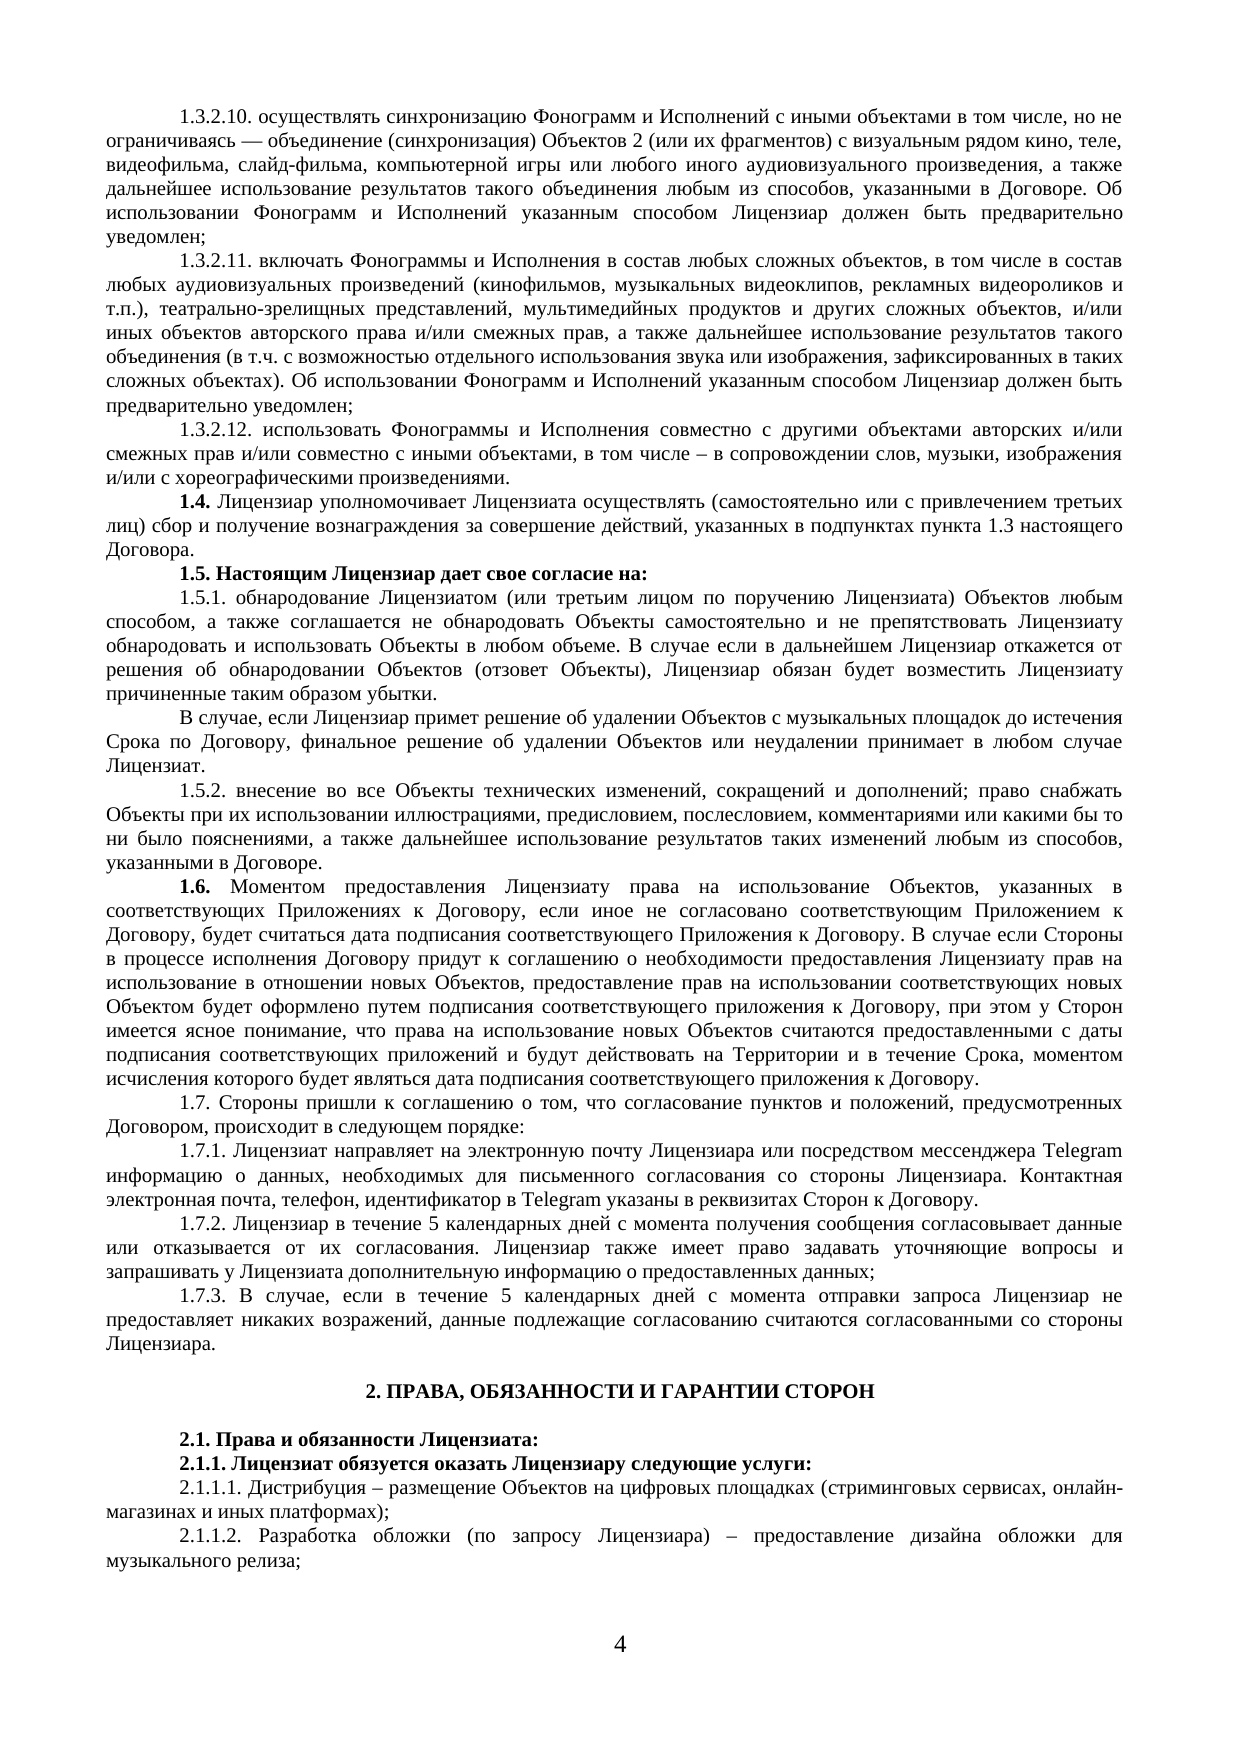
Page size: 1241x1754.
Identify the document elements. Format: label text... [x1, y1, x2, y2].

text 1.3.2.12. использовать Фонограммы и Исполнения совместно с другими объектами авторских и/или смежных прав и/или совместно с иными объектами, в том числе – в сопровождении слов, музыки, изображения и/или с хореографическими произведениями. [106, 417, 1124, 489]
text 1.4. Лицензиар уполномочивает Лицензиата осуществлять (самостоятельно или с привлечением третьих лиц) сбор и получение вознаграждения за совершение действий, указанных в подпунктах пункта 1.3 настоящего Договора. [106, 489, 1124, 561]
text 1.5.2. внесение во все Объекты технических изменений, сокращений и дополнений; право снабжать Объекты при их использовании иллюстрациями, предисловием, послесловием, комментариями или какими бы то ни было пояснениями, а также дальнейшее использование результатов таких изменений любым из способов, указанными в Договоре. [106, 777, 1124, 874]
text 1.5.1. обнародование Лицензиатом (или третьим лицом по поручению Лицензиата) Объектов любым способом, а также соглашается не обнародовать Объекты самостоятельно и не препятствовать Лицензиату обнародовать и использовать Объекты в любом объеме. В случае если в дальнейшем Лицензиар откажется от решения об обнародовании Объектов (отзовет Объекты), Лицензиар обязан будет возместить Лицензиату причиненные таким образом убытки. [106, 585, 1124, 705]
text 1.7.3. В случае, если в течение 5 календарных дней с момента отправки запроса Лицензиар не предоставляет никаких возражений, данные подлежащие согласованию считаются согласованными со стороны Лицензиара. [106, 1283, 1124, 1355]
text 1.7. Стороны пришли к соглашению о том, что согласование пунктов и положений, предусмотренных Договором, происходит в следующем порядке: [106, 1090, 1124, 1138]
text 1.5. Настоящим Лицензиар дает свое согласие на: [106, 561, 1124, 585]
text 2.1.1.1. Дистрибуция – размещение Объектов на цифровых площадках (стриминговых сервисах, онлайн-магазинах и иных платформах); [106, 1475, 1124, 1523]
text 1.3.2.10. осуществлять синхронизацию Фонограмм и Исполнений с иными объектами в том числе, но не ограничиваясь — объединение (синхронизация) Объектов 2 (или их фрагментов) с визуальным рядом кино, теле, видеофильма, слайд-фильма, компьютерной игры или любого иного аудиовизуального произведения, а также дальнейшее использование результатов такого объединения любым из способов, указанными в Договоре. Об использовании Фонограмм и Исполнений указанным способом Лицензиар должен быть предварительно уведомлен; [106, 104, 1124, 248]
text 2.1. Права и обязанности Лицензиата: [106, 1427, 1124, 1451]
text 2.1.1. Лицензиат обязуется оказать Лицензиару следующие услуги: [106, 1451, 1124, 1475]
text 1.7.1. Лицензиат направляет на электронную почту Лицензиара или посредством мессенджера Telegram информацию о данных, необходимых для письменного согласования со стороны Лицензиара. Контактная электронная почта, телефон, идентификатор в Telegram указаны в реквизитах Сторон к Договору. [106, 1138, 1124, 1211]
text 2.1.1.2. Разработка обложки (по запросу Лицензиара) – предоставление дизайна обложки для музыкального релиза; [106, 1523, 1124, 1572]
text В случае, если Лицензиар примет решение об удалении Объектов с музыкальных площадок до истечения Срока по Договору, финальное решение об удалении Объектов или неудалении принимает в любом случае Лицензиат. [106, 705, 1124, 777]
text 1.3.2.11. включать Фонограммы и Исполнения в состав любых сложных объектов, в том числе в состав любых аудиовизуальных произведений (кинофильмов, музыкальных видеоклипов, рекламных видеороликов и т.п.), театрально-зрелищных представлений, мультимедийных продуктов и других сложных объектов, и/или иных объектов авторского права и/или смежных прав, а также дальнейшее использование результатов такого объединения (в т.ч. с возможностью отдельного использования звука или изображения, зафиксированных в таких сложных объектах). Об использовании Фонограмм и Исполнений указанным способом Лицензиар должен быть предварительно уведомлен; [106, 248, 1124, 417]
text 1.6. Моментом предоставления Лицензиату права на использование Объектов, указанных в соответствующих Приложениях к Договору, если иное не согласовано соответствующим Приложением к Договору, будет считаться дата подписания соответствующего Приложения к Договору. В случае если Стороны в процессе исполнения Договору придут к соглашению о необходимости предоставления Лицензиату прав на использование в отношении новых Объектов, предоставление прав на использовании соответствующих новых Объектом будет оформлено путем подписания соответствующего приложения к Договору, при этом у Сторон имеется ясное понимание, что права на использование новых Объектов считаются предоставленными с даты подписания соответствующих приложений и будут действовать на Территории и в течение Срока, моментом исчисления которого будет являться дата подписания соответствующего приложения к Договору. [106, 874, 1124, 1090]
text 1.7.2. Лицензиар в течение 5 календарных дней с момента получения сообщения согласовывает данные или отказывается от их согласования. Лицензиар также имеет право задавать уточняющие вопросы и запрашивать у Лицензиата дополнительную информацию о предоставленных данных; [106, 1211, 1124, 1283]
text 2. ПРАВА, ОБЯЗАННОСТИ И ГАРАНТИИ СТОРОН [150, 1379, 1090, 1403]
